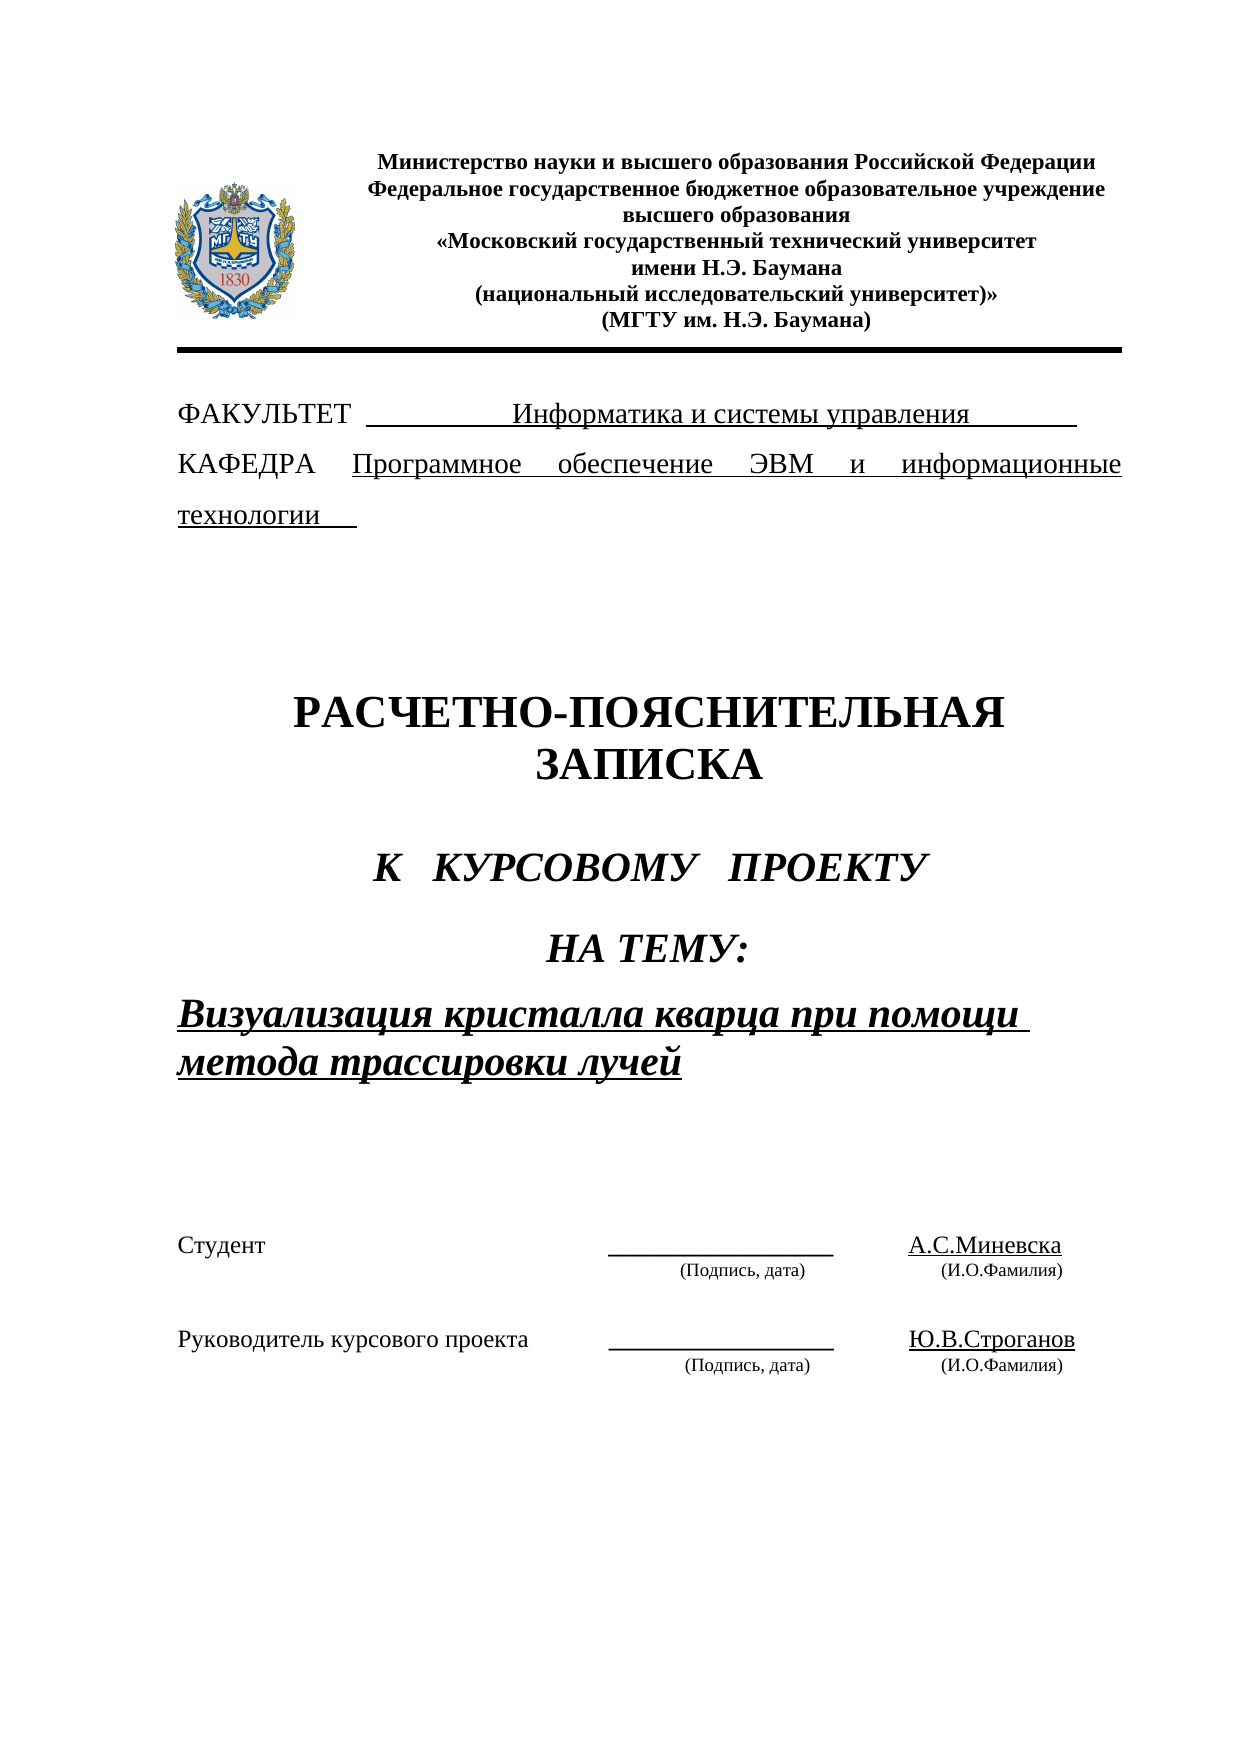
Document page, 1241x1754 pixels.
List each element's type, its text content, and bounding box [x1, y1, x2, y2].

text НА ТЕМУ: [177, 924, 1122, 972]
text КАФЕДРА Программное обеспечение ЭВМ и информационные технологии [177, 447, 1122, 530]
text (Подпись, дата) (И.О.Фамилия) [177, 1259, 1063, 1281]
text К КУРСОВОМУ ПРОЕКТУ [177, 842, 1122, 890]
text Студент __________________ А.С.Миневска [177, 1228, 1122, 1259]
text Визуализация кристалла кварца при помощи метода трассировки лучей [177, 988, 1122, 1084]
picture [175, 182, 296, 319]
table_header Министерство науки и высшего образования Российской Федерации Федеральное государственное бюджетное образовательное учреждение высшего образования «Московский государственный технический университет имени Н.Э. Баумана (национальный исследовательский университет)» (МГТУ им. Н.Э. Баумана) [310, 148, 1163, 333]
text Руководитель курсового проекта __________________ Ю.В.Строганов [177, 1323, 1122, 1354]
text (Подпись, дата) (И.О.Фамилия) [177, 1354, 1063, 1376]
table_header [166, 148, 310, 333]
text ФАКУЛЬТЕТ Информатика и системы управления [177, 396, 1122, 430]
text РАСЧЕТНО-ПОЯСНИТЕЛЬНАЯ ЗАПИСКА [177, 684, 1122, 790]
